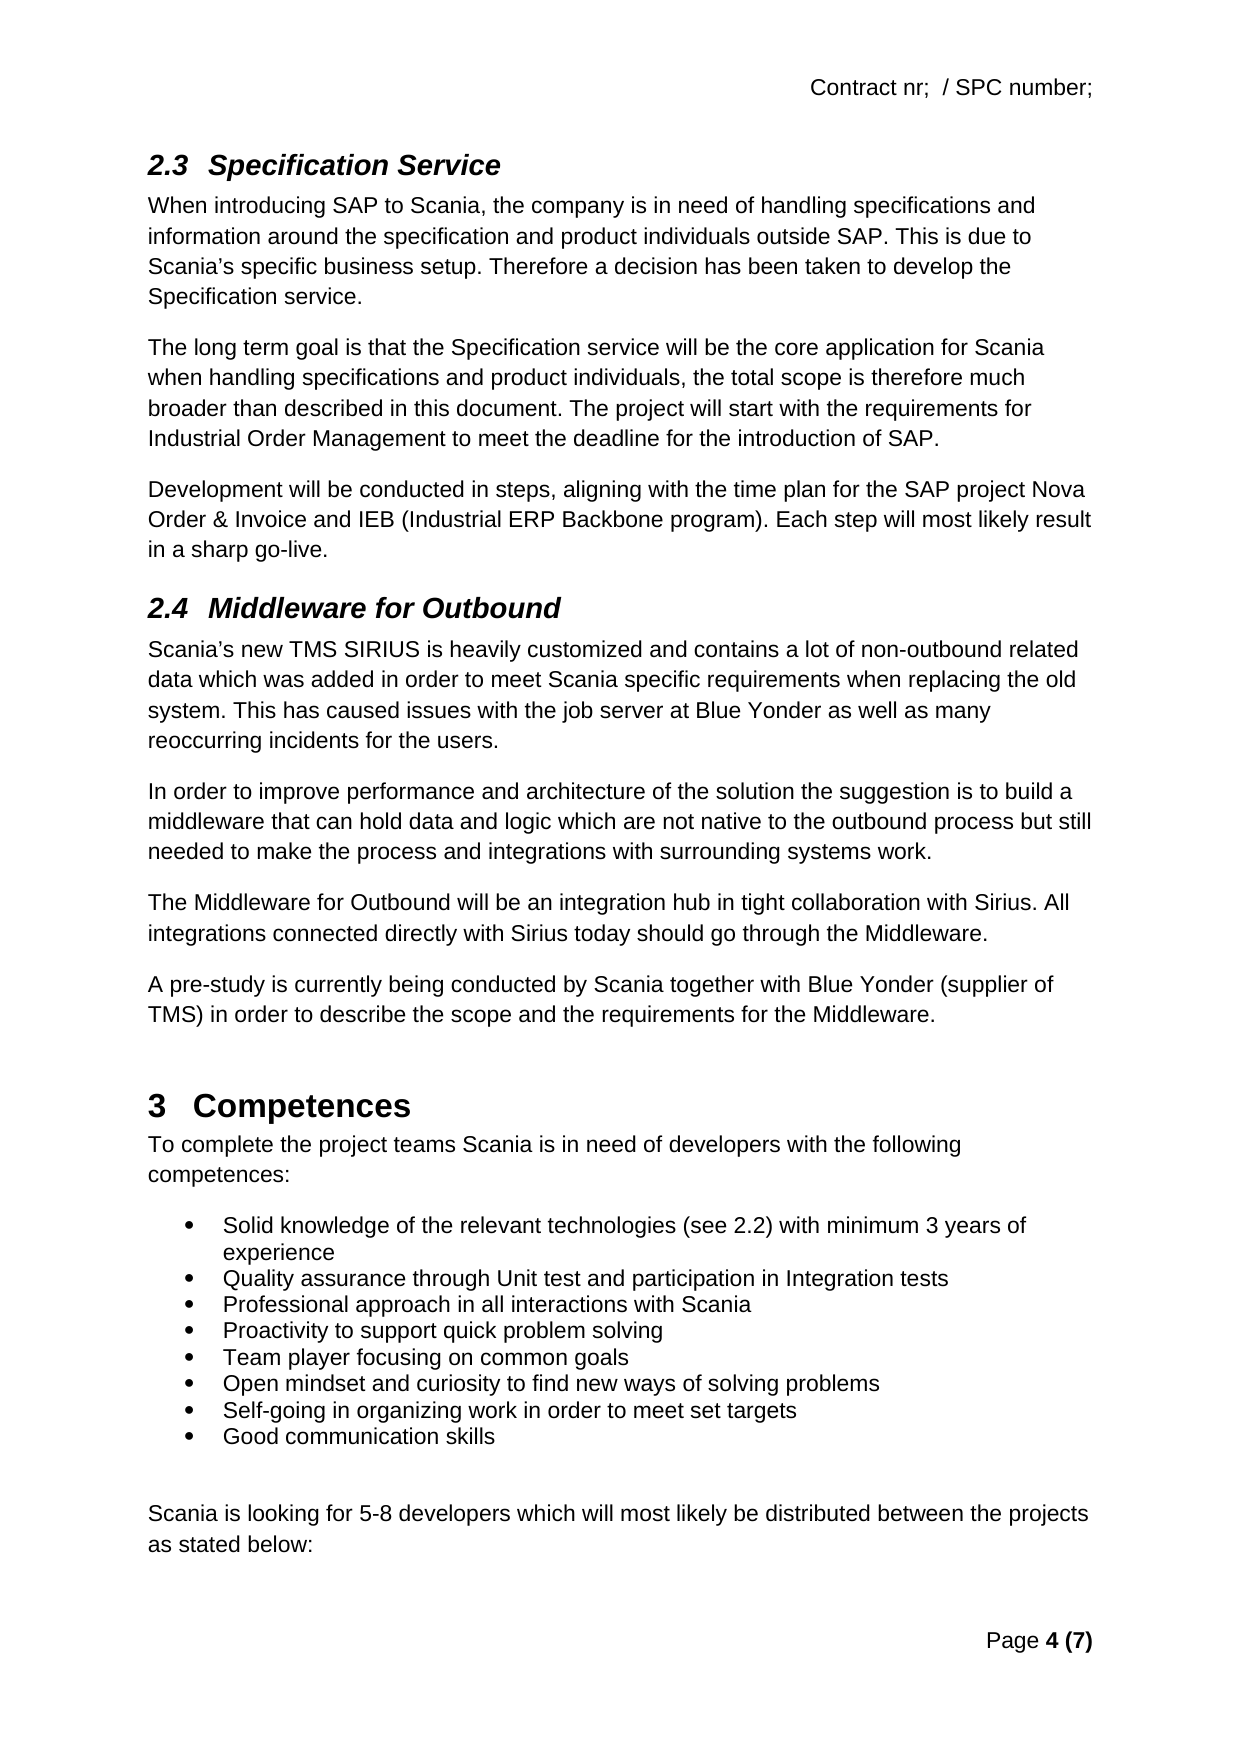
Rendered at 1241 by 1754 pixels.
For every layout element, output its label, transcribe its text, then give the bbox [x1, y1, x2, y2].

list Proactivity to support quick problem solving [185, 1317, 1093, 1344]
text When introducing SAP to Scania, the company is in need of handling specifications and information around the specification and product individuals outside SAP. This is due to Scania’s specific business setup. Therefore a decision has been taken to develop the Specification service. [148, 192, 1093, 309]
text The long term goal is that the Specification service will be the core application for Scania when handling specifications and product individuals, the total scope is therefore much broader than described in this document. The project will start with the requirements for Industrial Order Management to meet the deadline for the introduction of SAP. [148, 334, 1093, 451]
list Solid knowledge of the relevant technologies (see 2.2) with minimum 3 years of experience [185, 1212, 1093, 1265]
list Quality assurance through Unit test and participation in Integration tests [185, 1265, 1093, 1291]
list Good communication skills [185, 1423, 1093, 1449]
text The Middleware for Outbound will be an integration hub in tight collaboration with Sirius. All integrations connected directly with Sirius today should go through the Middleware. [148, 889, 1093, 946]
list Open mindset and curiosity to find new ways of solving problems [185, 1370, 1093, 1397]
text In order to improve performance and architecture of the solution the suggestion is to build a middleware that can hold data and logic which are not native to the outbound process but still needed to make the process and integrations with surrounding systems work. [148, 778, 1093, 864]
subtitle Competences [148, 1086, 1093, 1124]
text A pre-study is currently being conducted by Scania together with Blue Yonder (supplier of TMS) in order to describe the scope and the requirements for the Middleware. [148, 971, 1093, 1027]
list Team player focusing on common goals [185, 1344, 1093, 1370]
text Development will be conducted in steps, aligning with the time plan for the SAP project Nova Order & Invoice and IEB (Industrial ERP Backbone program). Each step will most likely result in a sharp go-live. [148, 476, 1093, 562]
text To complete the project teams Scania is in need of developers with the following competences: [148, 1131, 1093, 1187]
list Professional approach in all interactions with Scania [185, 1291, 1093, 1317]
subtitle Middleware for Outbound [148, 591, 1093, 625]
list Self-going in organizing work in order to meet set targets [185, 1397, 1093, 1423]
subtitle Specification Service [148, 148, 1093, 181]
text Scania’s new TMS SIRIUS is heavily customized and contains a lot of non-outbound related data which was added in order to meet Scania specific requirements when replacing the old system. This has caused issues with the job server at Blue Yonder as well as many reoccurring incidents for the users. [148, 636, 1093, 753]
text Scania is looking for 5-8 developers which will most likely be distributed between the projects as stated below: [148, 1500, 1093, 1557]
